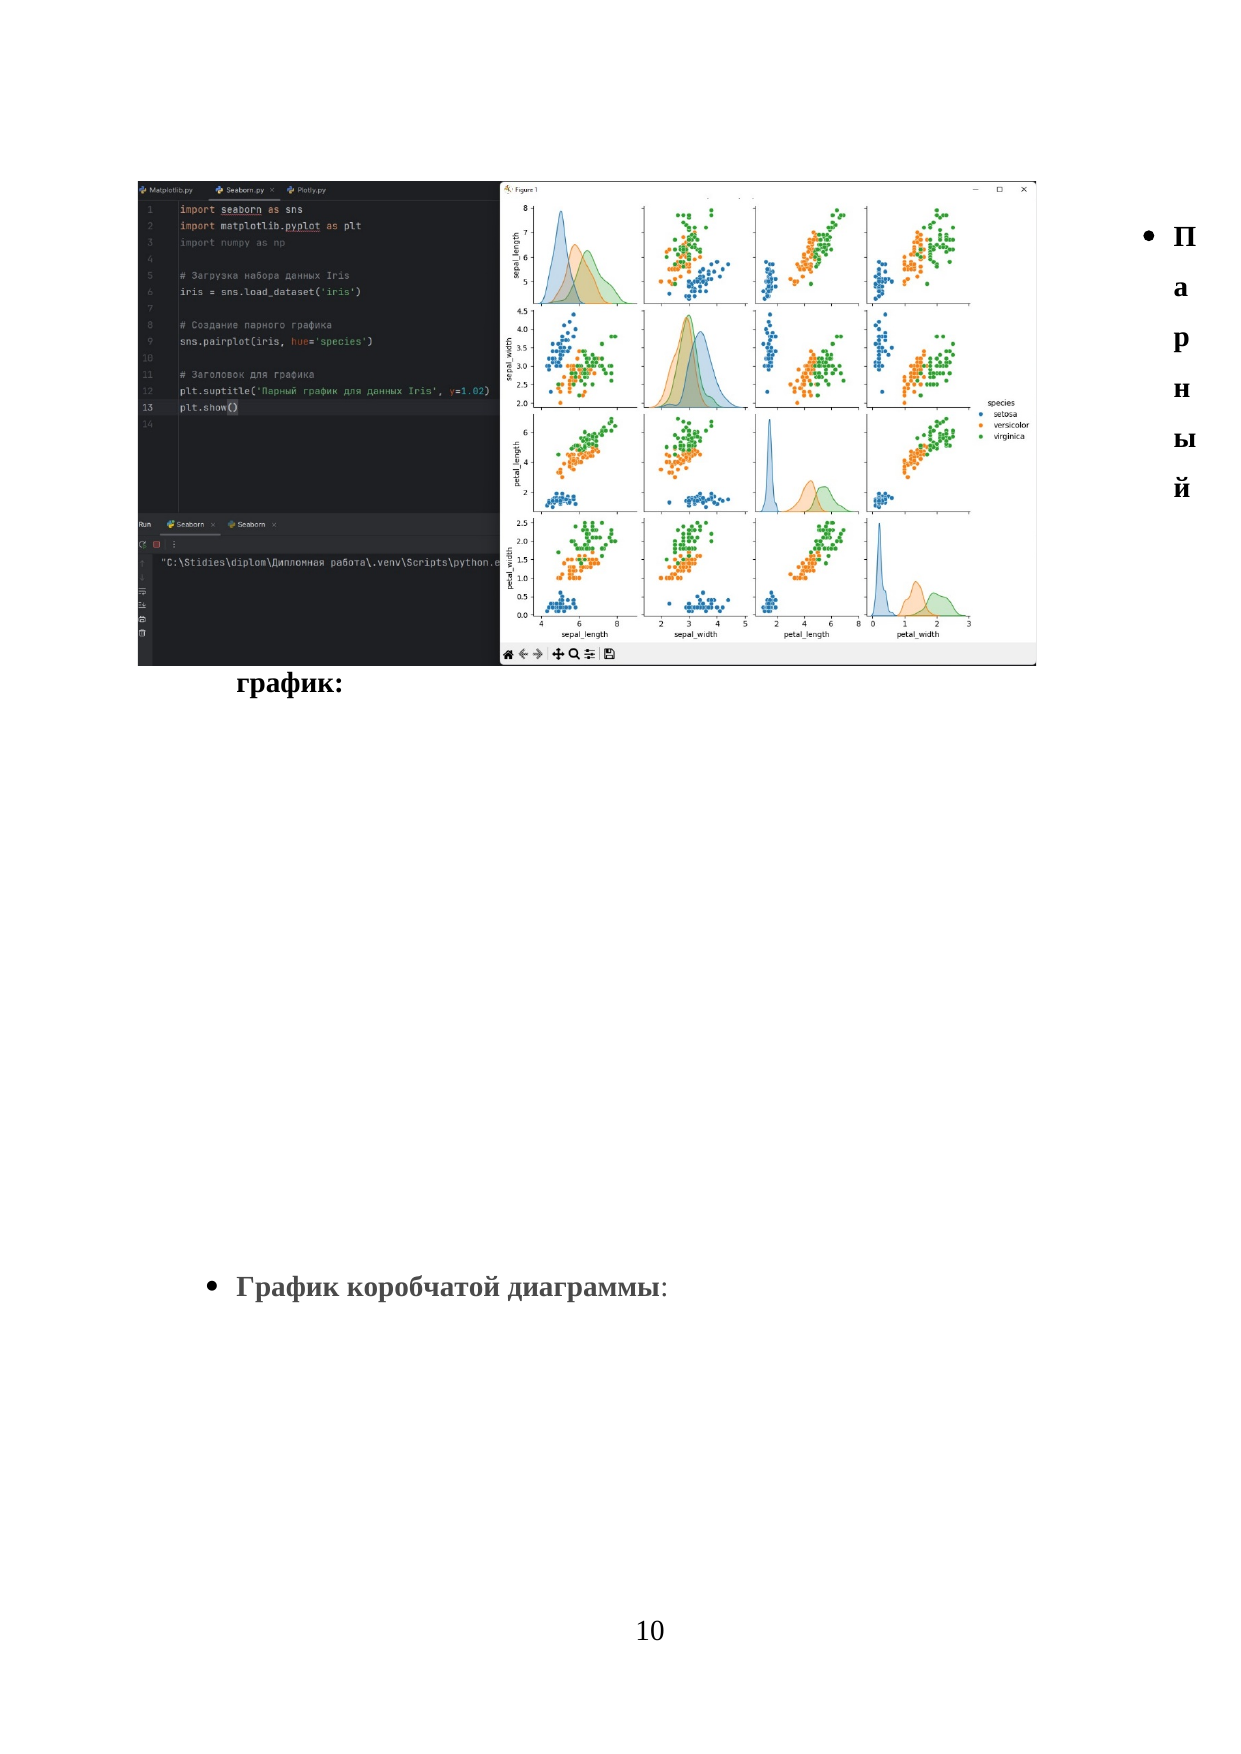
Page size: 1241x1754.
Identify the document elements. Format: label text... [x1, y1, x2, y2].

list График коробчатой диаграммы: [207, 1269, 1181, 1303]
picture [137, 181, 1037, 666]
